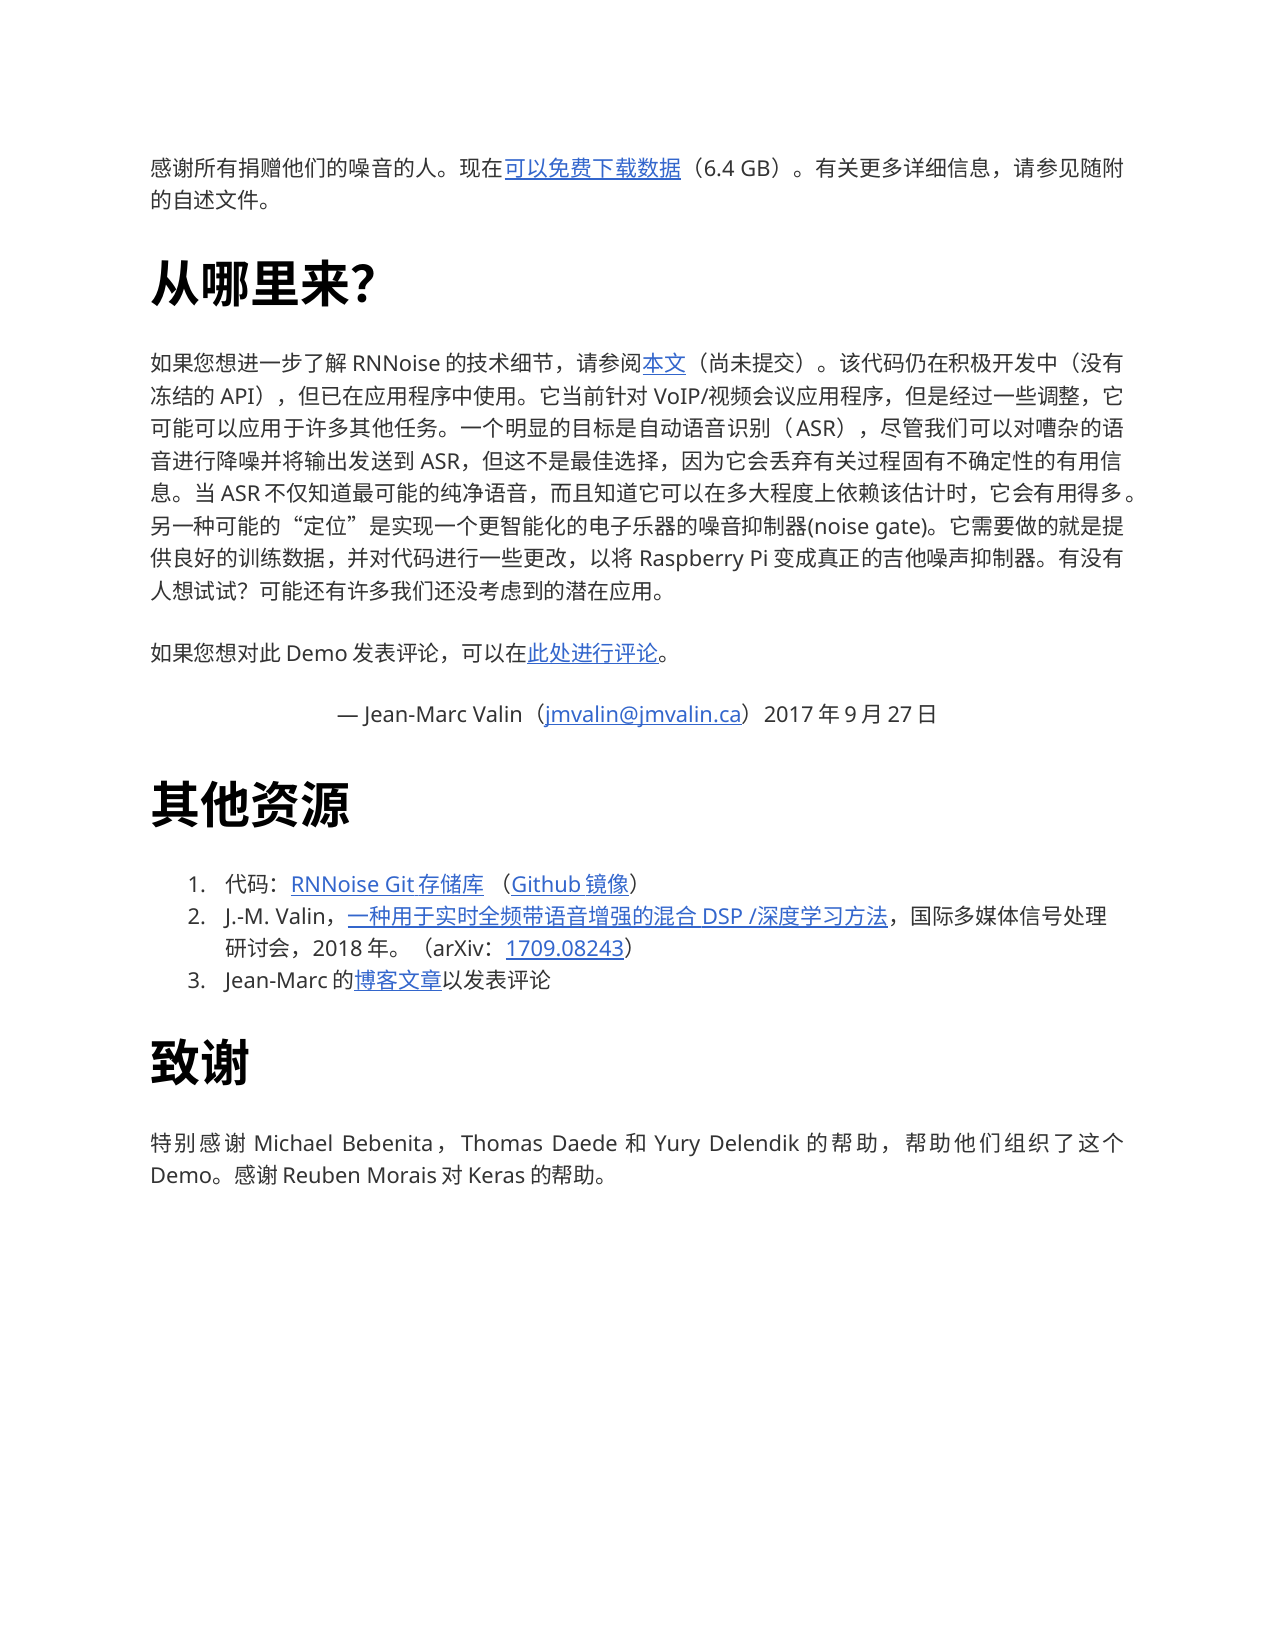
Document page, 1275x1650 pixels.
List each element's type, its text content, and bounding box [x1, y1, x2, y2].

list 代码：RNNoise Git存储库 （Github镜像） [187, 867, 1125, 899]
subtitle 其他资源 [150, 766, 1125, 838]
text 如果您想对此Demo发表评论，可以在此处进行评论。 [150, 635, 1125, 667]
list J.-M. Valin，一种用于实时全频带语音增强的混合DSP /深度学习方法，国际多媒体信号处理研讨会，2018年。（arXiv：1709.08243） [187, 899, 1125, 963]
text — Jean-Marc Valin（jmvalin@jmvalin.ca）2017年9月27日 [150, 697, 1125, 728]
subtitle 致谢 [150, 1024, 1125, 1096]
text 特别感谢Michael Bebenita，Thomas Daede和Yury Delendik的帮助，帮助他们组织了这个Demo。感谢Reuben Morais对Keras的帮助。 [150, 1125, 1125, 1190]
text 如果您想进一步了解RNNoise的技术细节，请参阅本文（尚未提交）。该代码仍在积极开发中（没有冻结的API），但已在应用程序中使用。它当前针对VoIP/视频会议应用程序，但是经过一些调整，它可能可以应用于许多其他任务。一个明显的目标是自动语音识别（ASR），尽管我们可以对嘈杂的语音进行降噪并将输出发送到ASR，但这不是最佳选择，因为它会丢弃有关过程固有不确定性的有用信息。当ASR不仅知道最可能的纯净语音，而且知道它可以在多大程度上依赖该估计时，它会有用得多。另一种可能的“定位”是实现一个更智能化的电子乐器的噪音抑制器(noise gate)。它需要做的就是提供良好的训练数据，并对代码进行一些更改，以将Raspberry Pi变成真正的吉他噪声抑制器。有没有人想试试？可能还有许多我们还没考虑到的潜在应用。 [150, 346, 1125, 606]
text 感谢所有捐赠他们的噪音的人。现在可以免费下载数据（6.4 GB）。有关更多详细信息，请参见随附的自述文件。 [150, 150, 1125, 215]
subtitle 从哪里来？ [150, 244, 1125, 317]
list Jean-Marc的博客文章以发表评论 [187, 963, 1125, 994]
